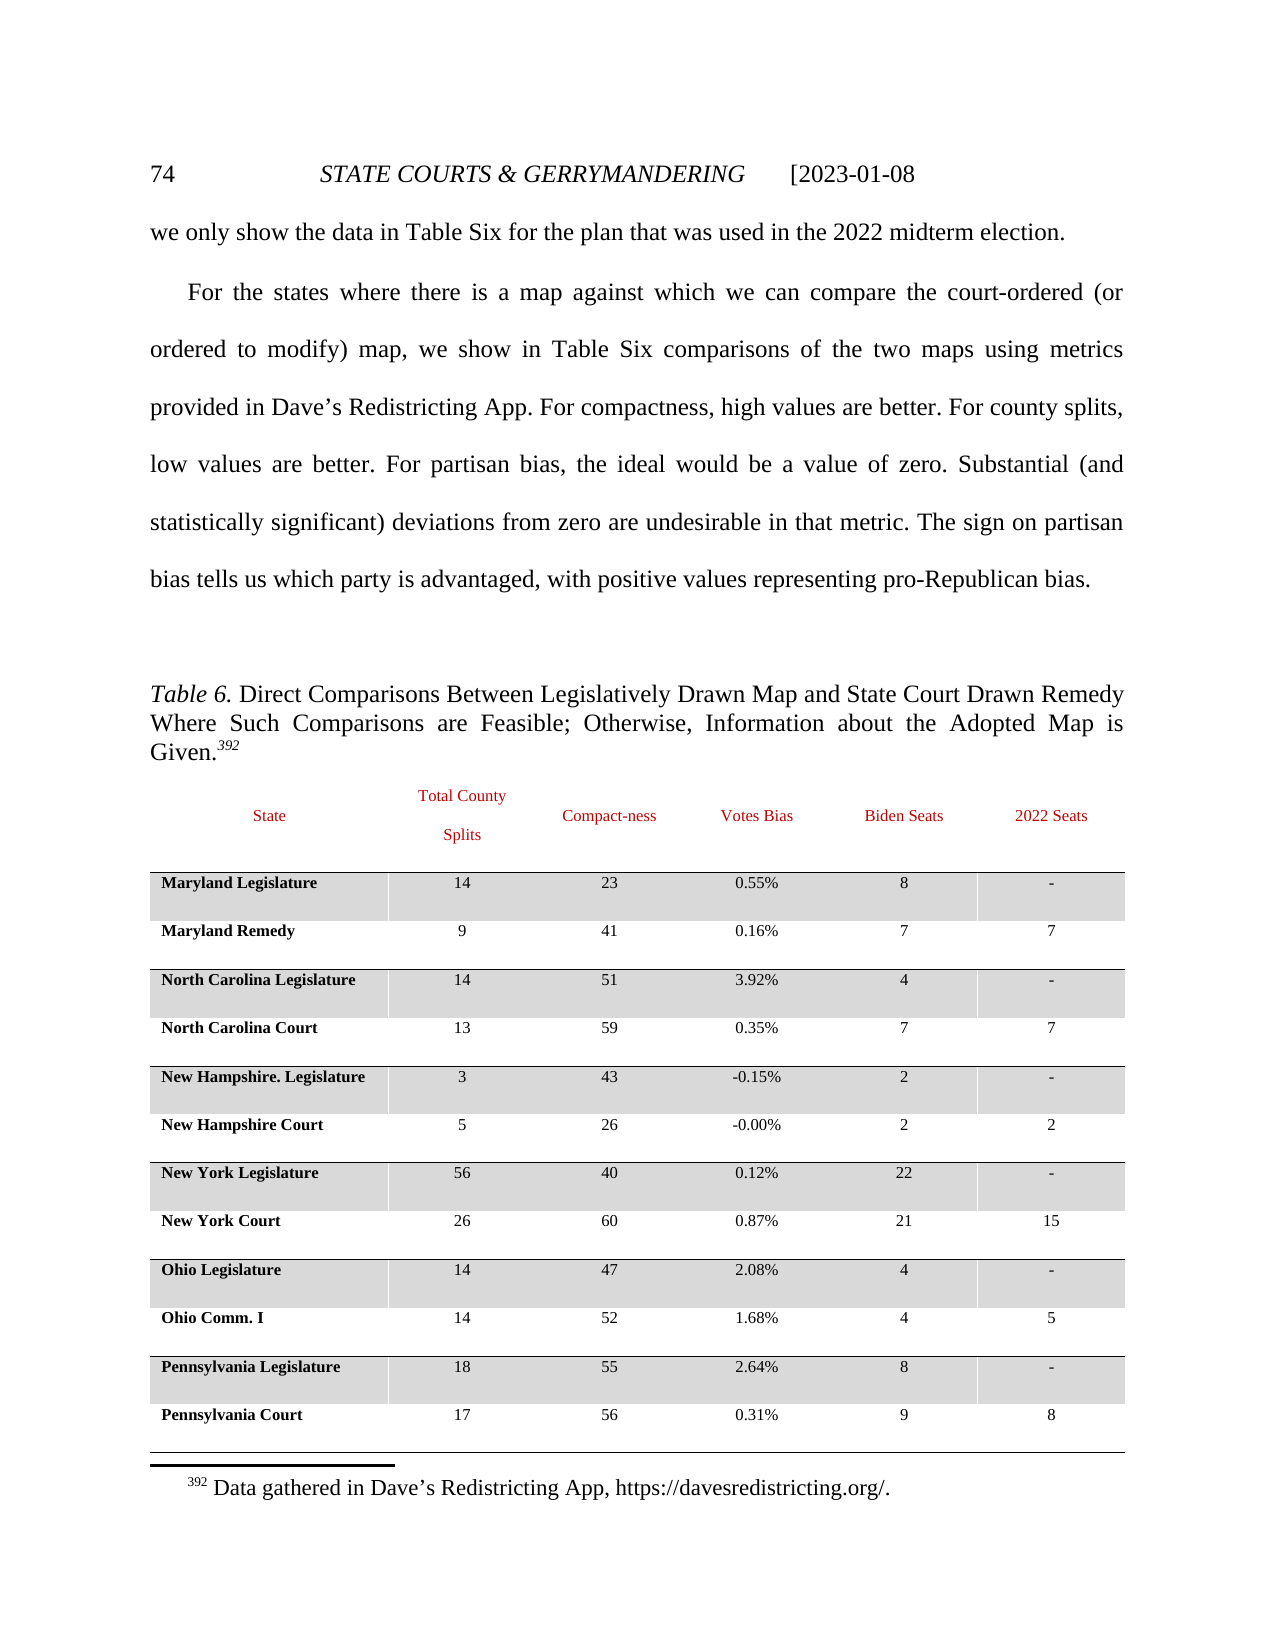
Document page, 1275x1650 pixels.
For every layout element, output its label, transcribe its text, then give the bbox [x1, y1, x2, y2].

table_cell 56 [389, 1163, 536, 1211]
table_header Total County Splits [389, 786, 536, 872]
table_cell 26 [389, 1211, 536, 1259]
text For the states where there is a map against which we can compare the court-ordered (or ordered to modify) map, we show in Table Six comparisons of the two maps using metrics provided in Dave’s Redistricting App. For compactness, high values are better. For county splits, low values are better. For partisan bias, the ideal would be a value of zero. Substantial (and statistically significant) deviations from zero are undesirable in that metric. The sign on partisan bias tells us which party is advantaged, with positive values representing pro-Republican bias. [150, 277, 1125, 593]
table_cell - [978, 970, 1125, 1018]
table_cell Maryland Legislature [150, 873, 388, 921]
table_cell 14 [389, 970, 536, 1018]
table_cell 2.08% [683, 1260, 830, 1308]
table_cell 8 [830, 873, 977, 921]
table_cell 2 [830, 1067, 977, 1114]
table_cell 40 [536, 1163, 683, 1211]
table_cell 13 [389, 1018, 536, 1066]
table_cell 7 [830, 1018, 977, 1066]
table_cell - [978, 873, 1125, 921]
table_cell Maryland Remedy [150, 921, 388, 969]
table_header 2022 Seats [978, 786, 1125, 872]
table_cell 41 [536, 921, 683, 969]
table_cell 21 [830, 1211, 977, 1259]
table_cell 5 [978, 1308, 1125, 1356]
table_cell 51 [536, 970, 683, 1018]
table_cell 17 [389, 1405, 536, 1452]
table_cell Ohio Comm. I [150, 1308, 388, 1356]
table_cell New York Legislature [150, 1163, 388, 1211]
table_header Compact-ness [536, 786, 683, 872]
table_cell Ohio Legislature [150, 1260, 388, 1308]
table_cell 9 [830, 1405, 977, 1452]
table_cell Pennsylvania Legislature [150, 1357, 388, 1404]
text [150, 217, 1125, 246]
table_cell 7 [978, 921, 1125, 969]
table_cell New Hampshire Court [150, 1115, 388, 1162]
table_cell 14 [389, 1308, 536, 1356]
table_cell 0.31% [683, 1405, 830, 1452]
table_cell 0.55% [683, 873, 830, 921]
table_cell 2 [830, 1115, 977, 1162]
table_cell 52 [536, 1308, 683, 1356]
table_cell 26 [536, 1115, 683, 1162]
table_cell North Carolina Legislature [150, 970, 388, 1018]
table_cell 1.68% [683, 1308, 830, 1356]
table_cell Pennsylvania Court [150, 1405, 388, 1452]
table_cell 7 [978, 1018, 1125, 1066]
table_cell - [978, 1163, 1125, 1211]
table_cell 55 [536, 1357, 683, 1404]
table_cell 23 [536, 873, 683, 921]
table_cell 18 [389, 1357, 536, 1404]
table_header Votes Bias [683, 786, 830, 872]
table_cell 22 [830, 1163, 977, 1211]
table_cell - [978, 1260, 1125, 1308]
table_cell 8 [830, 1357, 977, 1404]
table_cell 0.87% [683, 1211, 830, 1259]
table_cell 0.16% [683, 921, 830, 969]
table_cell 3 [389, 1067, 536, 1114]
table_cell 15 [978, 1211, 1125, 1259]
table_cell New Hampshire. Legislature [150, 1067, 388, 1114]
table_cell 14 [389, 1260, 536, 1308]
table_cell 0.12% [683, 1163, 830, 1211]
table_header Biden Seats [830, 786, 977, 872]
table_cell 59 [536, 1018, 683, 1066]
table_cell 14 [389, 873, 536, 921]
table_cell -0.15% [683, 1067, 830, 1114]
table_cell 4 [830, 970, 977, 1018]
table_cell -0.00% [683, 1115, 830, 1162]
table_cell 4 [830, 1260, 977, 1308]
table_cell 43 [536, 1067, 683, 1114]
table_cell 2.64% [683, 1357, 830, 1404]
table_header State [150, 786, 388, 872]
table_cell North Carolina Court [150, 1018, 388, 1066]
table_cell 7 [830, 921, 977, 969]
table_cell 60 [536, 1211, 683, 1259]
table_cell - [978, 1067, 1125, 1114]
table_cell 0.35% [683, 1018, 830, 1066]
table_cell 4 [830, 1308, 977, 1356]
table_cell 2 [978, 1115, 1125, 1162]
table_cell 5 [389, 1115, 536, 1162]
table_cell 56 [536, 1405, 683, 1452]
table_cell 8 [978, 1405, 1125, 1452]
table_cell New York Court [150, 1211, 388, 1259]
table_cell 9 [389, 921, 536, 969]
table_cell 47 [536, 1260, 683, 1308]
table_cell - [978, 1357, 1125, 1404]
table_cell 3.92% [683, 970, 830, 1018]
